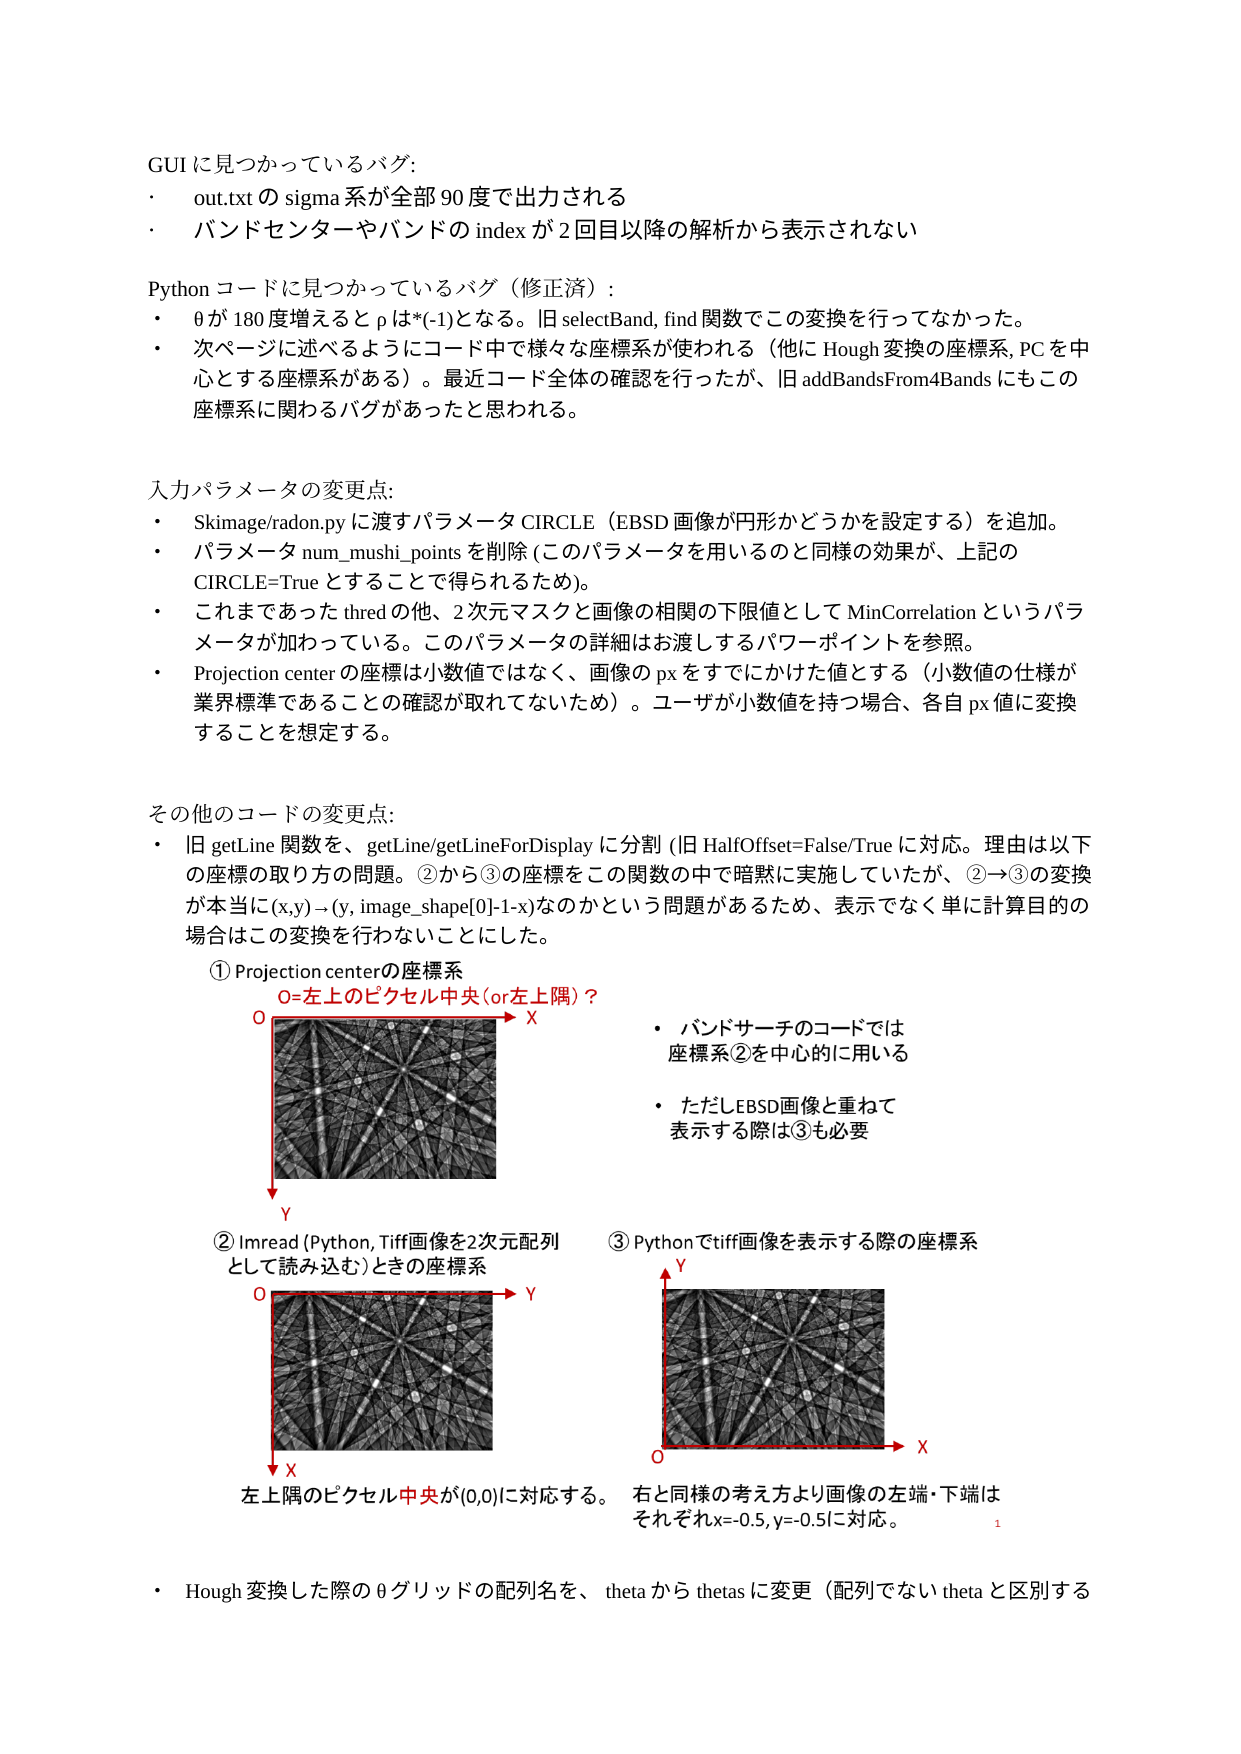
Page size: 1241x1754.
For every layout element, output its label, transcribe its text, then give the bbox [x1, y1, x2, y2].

text その他のコードの変更点: [148, 797, 1092, 828]
list Projection centerの座標は小数値ではなく、画像のpxをすでにかけた値とする（小数値の仕様が業界標準であることの確認が取れてないため）。ユーザが小数値を持つ場合、各自px値に変換することを想定する。 [148, 656, 1092, 747]
picture [196, 949, 1013, 1544]
list パラメータnum_mushi_pointsを削除 (このパラメータを用いるのと同様の効果が、上記のCIRCLE=Trueとすることで得られるため)。 [148, 535, 1092, 596]
text Pythonコードに見つかっているバグ（修正済）: [148, 271, 1092, 302]
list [148, 1575, 1092, 1605]
list Skimage/radon.pyに渡すパラメータCIRCLE（EBSD画像が円形かどうかを設定する）を追加。 [148, 505, 1092, 535]
list これまであったthredの他、2次元マスクと画像の相関の下限値としてMinCorrelationというパラメータが加わっている。このパラメータの詳細はお渡しするパワーポイントを参照。 [148, 596, 1092, 656]
list θが180度増えるとρは*(-1)となる。旧selectBand, find関数でこの変換を行ってなかった。 [148, 302, 1092, 332]
list 旧getLine関数を、getLine/getLineForDisplayに分割 (旧HalfOffset=False/Trueに対応。理由は以下の座標の取り方の問題。②から③の座標をこの関数の中で暗黙に実施していたが、②→③の変換が本当に(x,y)→(y, image_shape[0]-1-x)なのかという問題があるため、表示でなく単に計算目的の場合はこの変換を行わないことにした。 [148, 828, 1092, 949]
list バンドセンターやバンドのindexが2回目以降の解析から表示されない [148, 212, 1092, 246]
list out.txtのsigma系が全部90度で出力される [148, 179, 1092, 212]
list 次ページに述べるようにコード中で様々な座標系が使われる（他にHough変換の座標系, PCを中心とする座標系がある）。最近コード全体の確認を行ったが、旧addBandsFrom4Bandsにもこの座標系に関わるバグがあったと思われる。 [148, 332, 1092, 423]
table_header [185, 949, 1070, 1549]
text GUIに見つかっているバグ: [148, 148, 1092, 179]
text 入力パラメータの変更点: [148, 473, 1092, 505]
